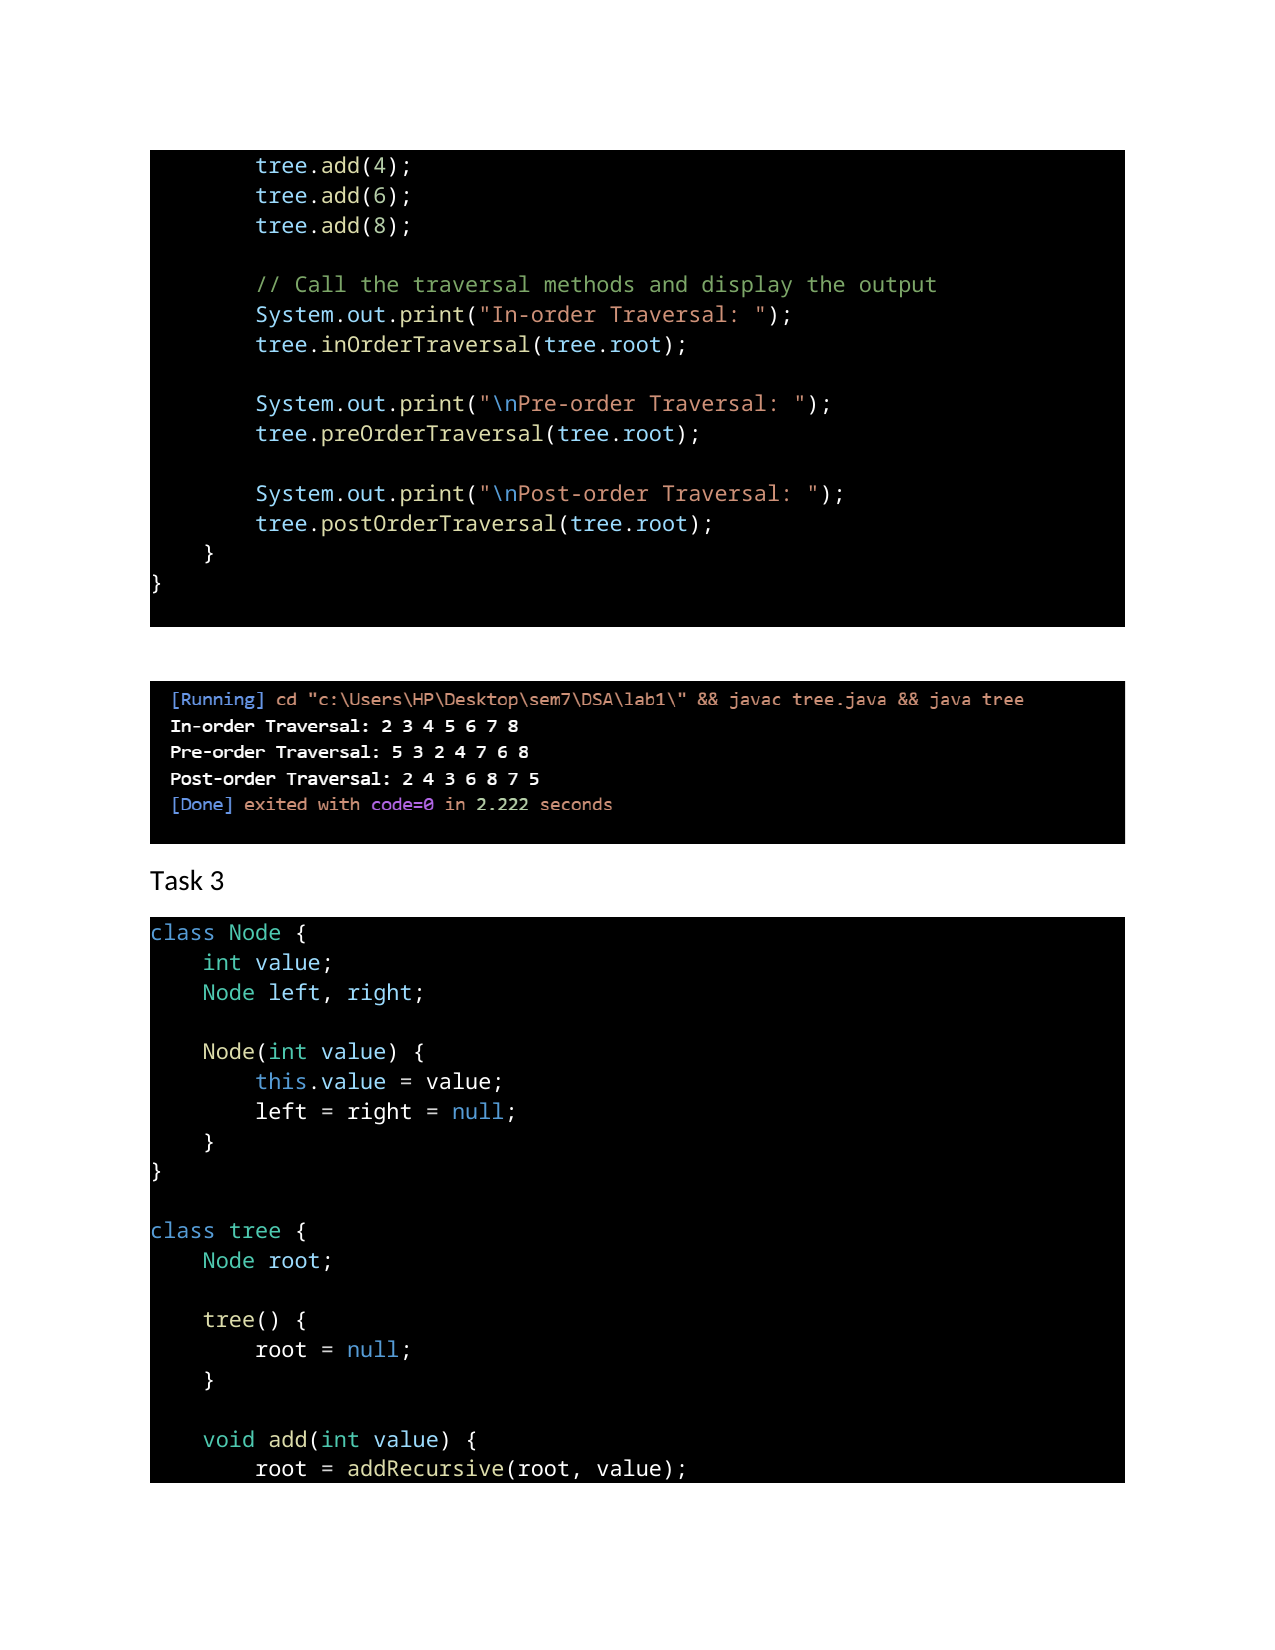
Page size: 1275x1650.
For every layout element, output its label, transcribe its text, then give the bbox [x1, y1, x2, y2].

text Node left, right; [150, 977, 1125, 1007]
text Task 3 [150, 862, 1125, 898]
text } [150, 1364, 1125, 1394]
text Node root; [150, 1245, 1125, 1275]
text class tree { [150, 1215, 1125, 1245]
text root = addRecursive(root, value); [150, 1453, 1125, 1483]
text left = right = null; [150, 1096, 1125, 1126]
text Node(int value) { [150, 1036, 1125, 1066]
text tree.add(8); [150, 209, 1125, 239]
text // Call the traversal methods and display the output [150, 269, 1125, 299]
text } [150, 537, 1125, 567]
text tree.add(6); [150, 180, 1125, 209]
text tree.preOrderTraversal(tree.root); [150, 418, 1125, 448]
text tree() { [150, 1304, 1125, 1334]
text tree.add(4); [150, 150, 1125, 180]
text System.out.print("In-order Traversal: "); [150, 299, 1125, 329]
text void add(int value) { [150, 1424, 1125, 1453]
text } [150, 567, 1125, 597]
text System.out.print("\nPre-order Traversal: "); [150, 388, 1125, 418]
text tree.inOrderTraversal(tree.root); [150, 329, 1125, 358]
text } [150, 1156, 1125, 1185]
text int value; [150, 947, 1125, 977]
text System.out.print("\nPost-order Traversal: "); [150, 478, 1125, 507]
text } [150, 1126, 1125, 1156]
text tree.postOrderTraversal(tree.root); [150, 507, 1125, 537]
text root = null; [150, 1334, 1125, 1364]
text class Node { [150, 917, 1125, 947]
text this.value = value; [150, 1066, 1125, 1096]
picture [150, 681, 1125, 844]
